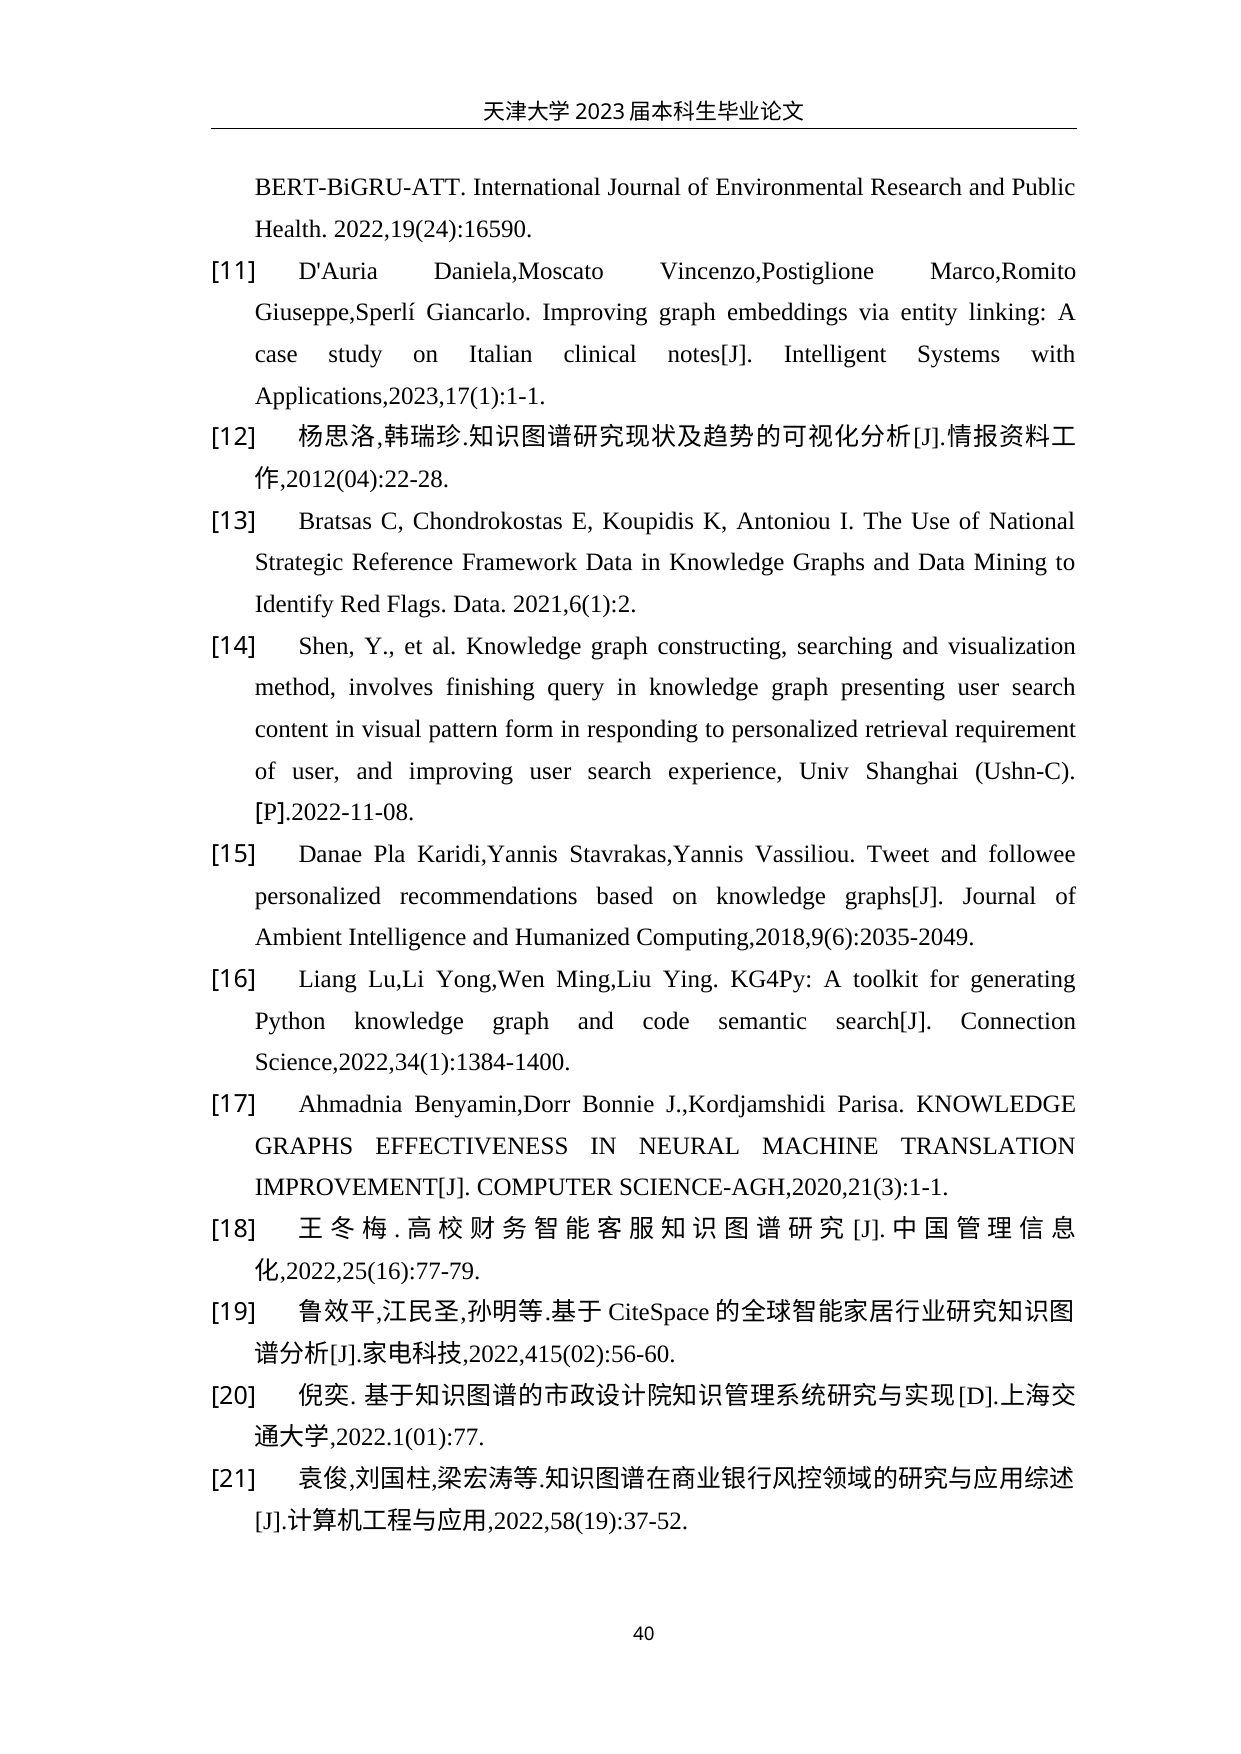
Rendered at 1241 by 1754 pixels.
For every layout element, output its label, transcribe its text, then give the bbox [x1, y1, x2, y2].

list 鲁效平,江民圣,孙明等.基于CiteSpace的全球智能家居行业研究知识图谱分析[J].家电科技,2022,415(02):56-60. [211, 1287, 1077, 1371]
list Ahmadnia Benyamin,Dorr Bonnie J.,Kordjamshidi Parisa. KNOWLEDGE GRAPHS EFFECTIVENESS IN NEURAL MACHINE TRANSLATION IMPROVEMENT[J]. COMPUTER SCIENCE-AGH,2020,21(3):1-1. [211, 1079, 1077, 1204]
list 杨思洛,韩瑞珍.知识图谱研究现状及趋势的可视化分析[J].情报资料工作,2012(04):22-28. [211, 412, 1077, 496]
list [211, 162, 1077, 246]
list D'Auria Daniela,Moscato Vincenzo,Postiglione Marco,Romito Giuseppe,Sperlí Giancarlo. Improving graph embeddings via entity linking: A case study on Italian clinical notes[J]. Intelligent Systems with Applications,2023,17(1):1-1. [211, 246, 1077, 412]
list Liang Lu,Li Yong,Wen Ming,Liu Ying. KG4Py: A toolkit for generating Python knowledge graph and code semantic search[J]. Connection Science,2022,34(1):1384-1400. [211, 954, 1077, 1079]
list 王冬梅.高校财务智能客服知识图谱研究[J].中国管理信息化,2022,25(16):77-79. [211, 1204, 1077, 1287]
list 倪奕. 基于知识图谱的市政设计院知识管理系统研究与实现[D].上海交通大学,2022.1(01):77. [211, 1371, 1077, 1454]
list Danae Pla Karidi,Yannis Stavrakas,Yannis Vassiliou. Tweet and followee personalized recommendations based on knowledge graphs[J]. Journal of Ambient Intelligence and Humanized Computing,2018,9(6):2035-2049. [211, 829, 1077, 954]
list Shen, Y., et al. Knowledge graph constructing, searching and visualization method, involves finishing query in knowledge graph presenting user search content in visual pattern form in responding to personalized retrieval requirement of user, and improving user search experience, Univ Shanghai (Ushn-C).[P].2022-11-08. [211, 621, 1077, 829]
list 袁俊,刘国柱,梁宏涛等.知识图谱在商业银行风控领域的研究与应用综述[J].计算机工程与应用,2022,58(19):37-52. [211, 1454, 1077, 1537]
list Bratsas C, Chondrokostas E, Koupidis K, Antoniou I. The Use of National Strategic Reference Framework Data in Knowledge Graphs and Data Mining to Identify Red Flags. Data. 2021,6(1):2. [211, 496, 1077, 621]
